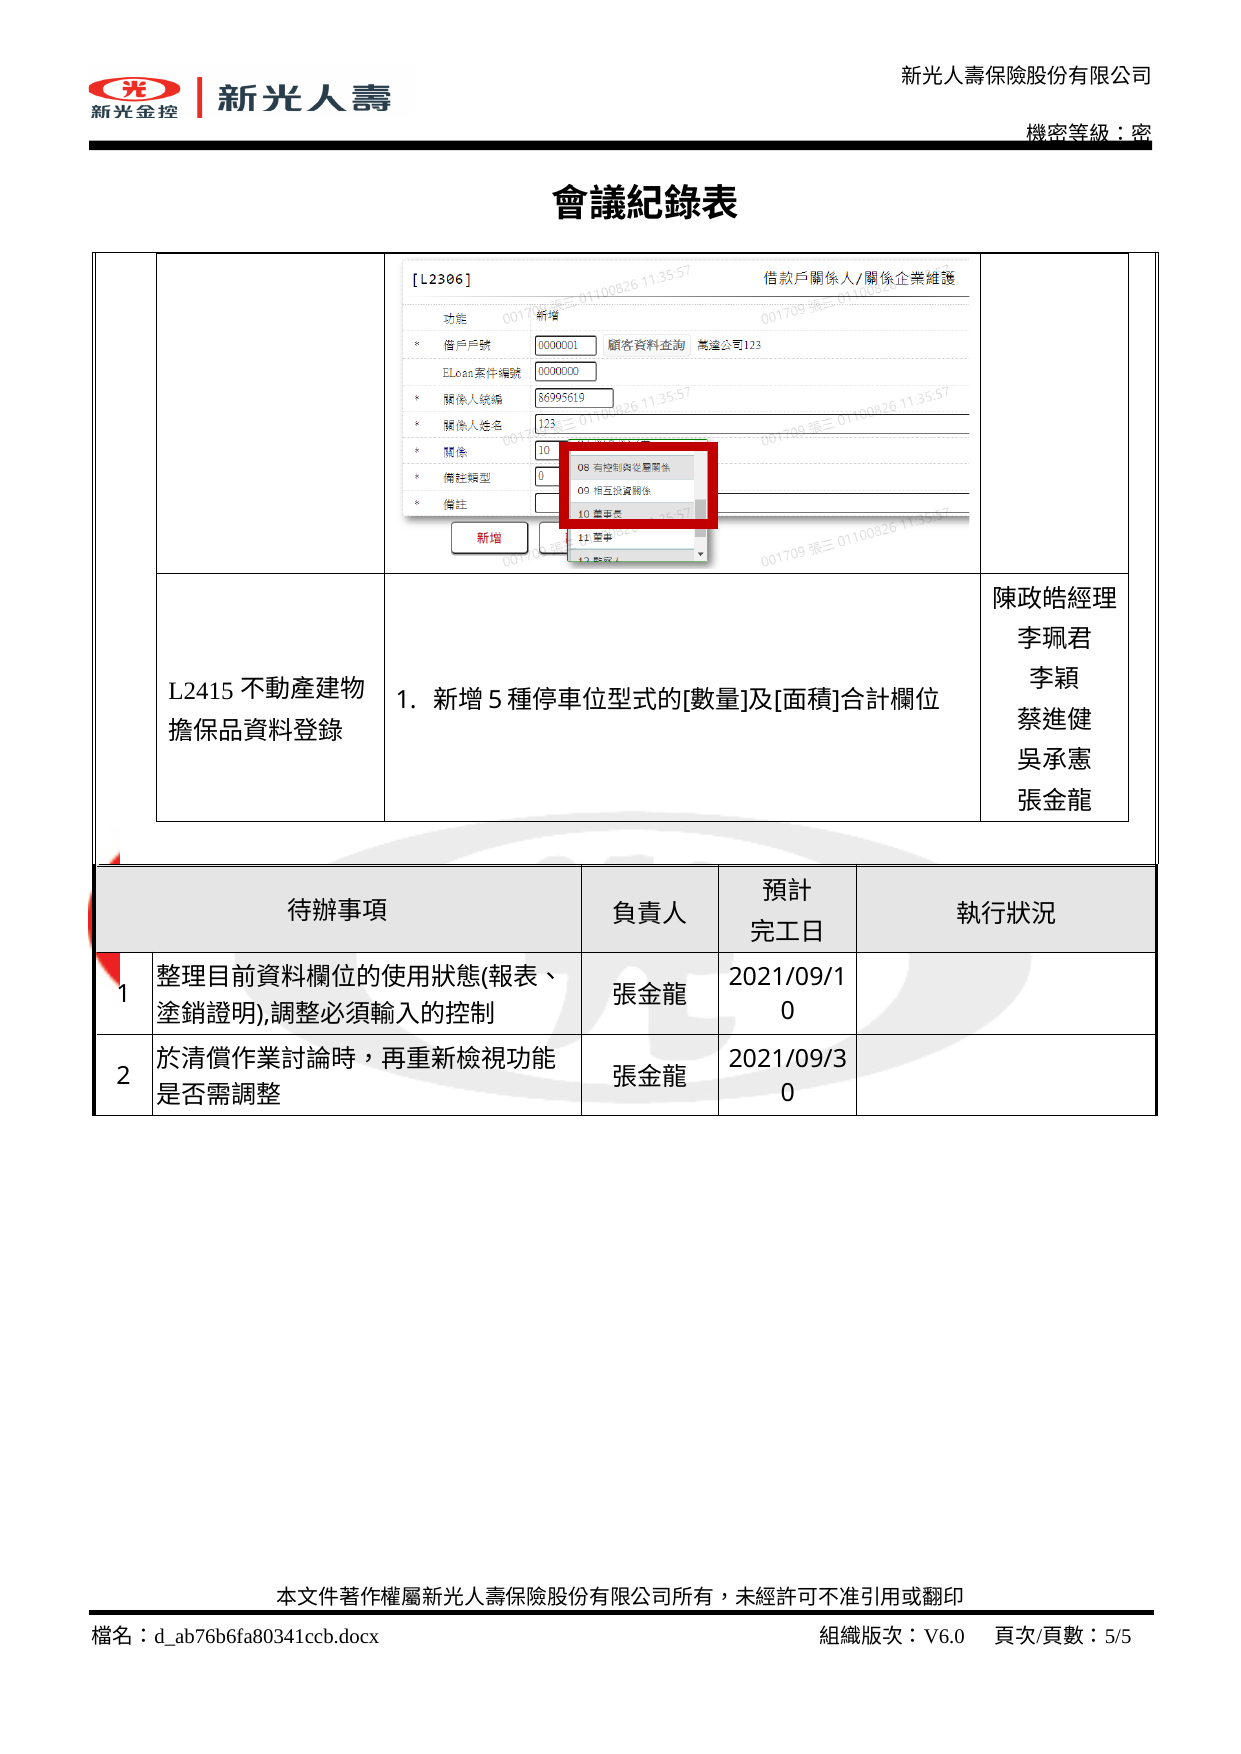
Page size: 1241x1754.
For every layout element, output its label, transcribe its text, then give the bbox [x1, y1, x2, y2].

table_cell 整理目前資料欄位的使用狀態(報表、塗銷證明),調整必須輸入的控制 [153, 953, 581, 1033]
table_cell 於清償作業討論時，再重新檢視功能是否需調整 [153, 1035, 581, 1115]
table_cell 張金龍 [582, 1035, 718, 1115]
table_cell [857, 1035, 1155, 1115]
table_cell 預計 完工日 [719, 867, 856, 952]
picture [88, 61, 414, 118]
table_cell 待辦事項 [96, 867, 581, 952]
table_cell 1 [96, 953, 152, 1033]
table_cell 負責人 [582, 867, 718, 952]
table_cell 執行狀況 [857, 867, 1155, 952]
table_cell 張金龍 [582, 953, 718, 1033]
table_cell 2 [96, 1035, 152, 1115]
table_cell 2021/09/10 [719, 953, 856, 1033]
picture [88, 734, 120, 1121]
table_cell [857, 953, 1155, 1033]
table_cell 2021/09/30 [719, 1035, 856, 1115]
picture [395, 257, 970, 569]
